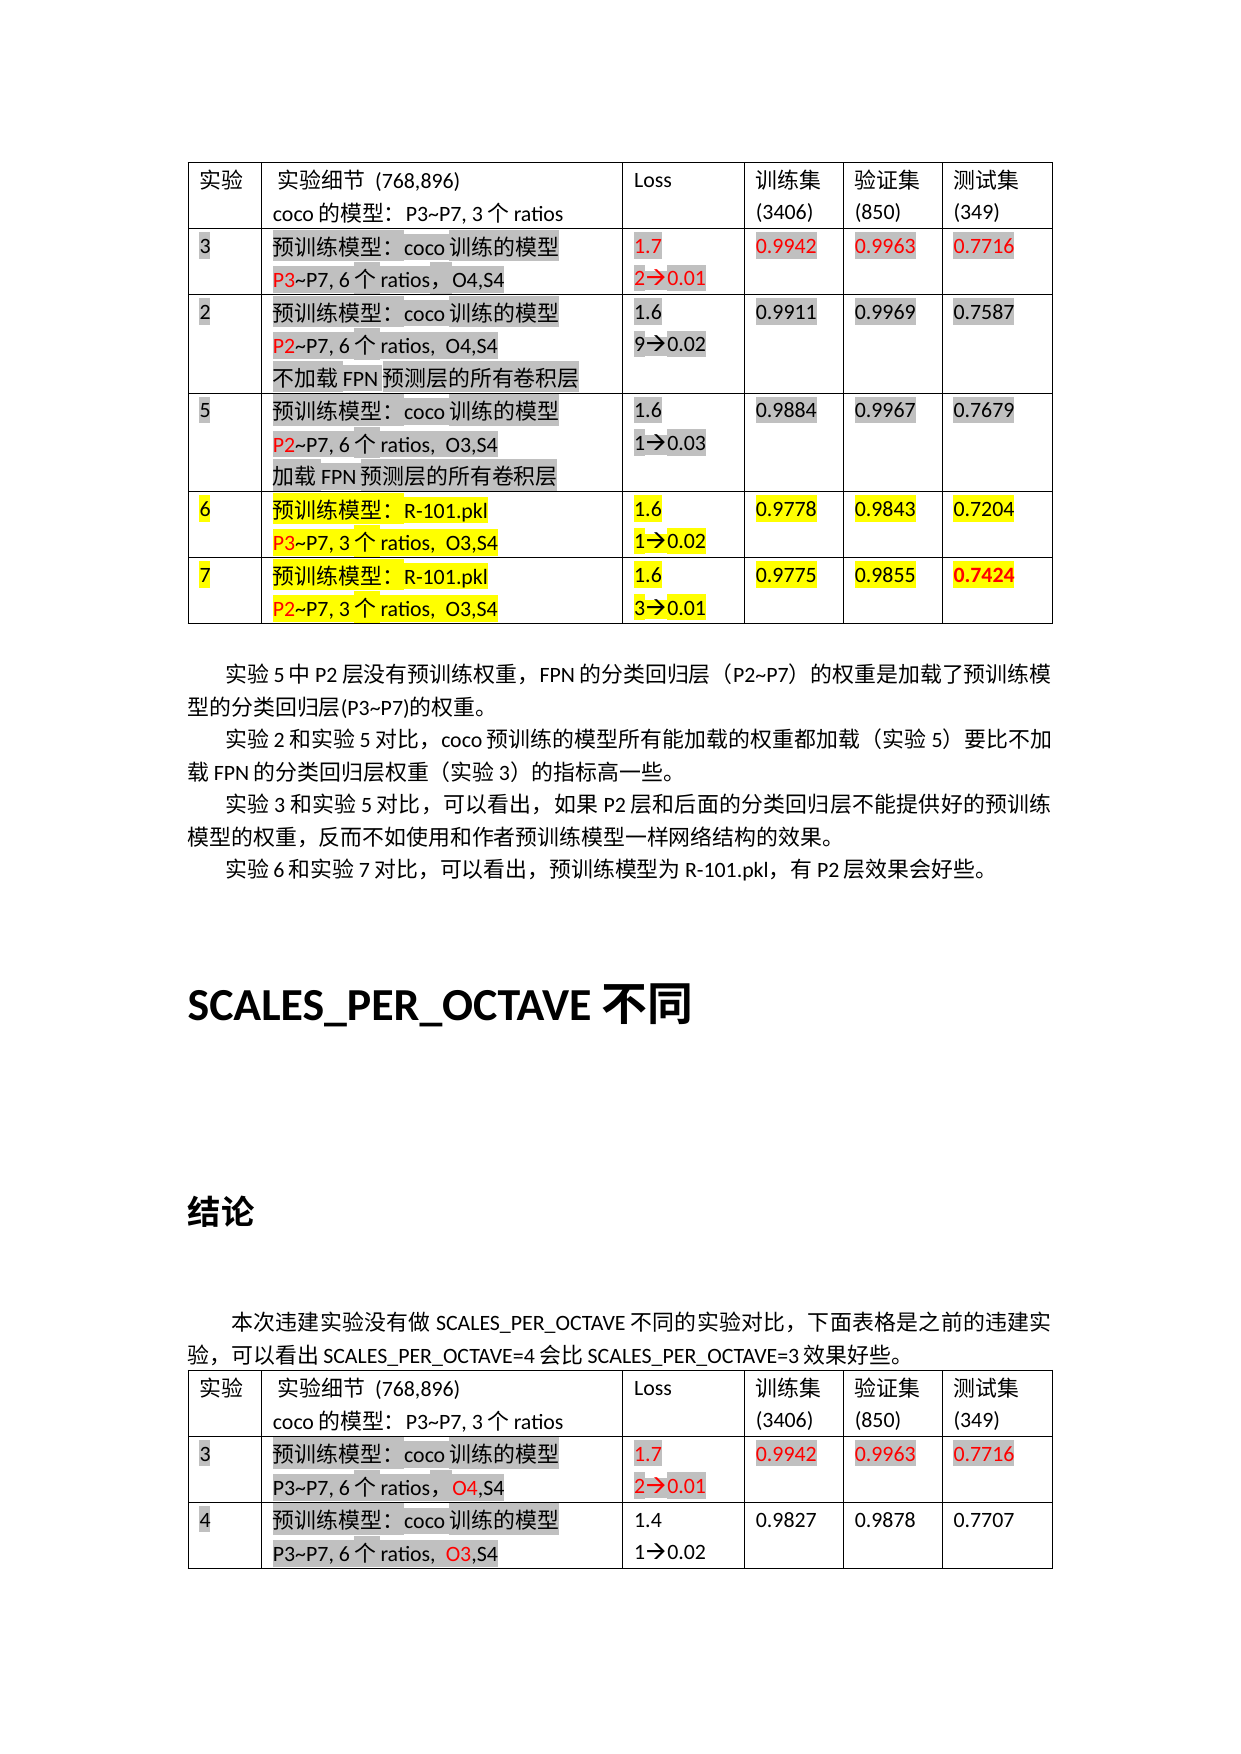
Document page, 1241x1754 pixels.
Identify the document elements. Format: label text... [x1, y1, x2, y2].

table_header 实验细节 (768,896) coco的模型：P3~P7, 3个ratios [262, 163, 622, 228]
table_cell 7 [189, 558, 261, 623]
table_header 测试集 (349) [943, 163, 1052, 228]
subtitle SCALES_PER_OCTAVE不同 [187, 952, 1053, 1050]
table_header 实验 [189, 163, 261, 228]
table_cell 6 [189, 492, 261, 557]
table_cell 2 [189, 295, 261, 393]
table_cell 0.9967 [844, 394, 942, 491]
table_cell 0.7424 [943, 558, 1052, 623]
table_cell 0.9911 [745, 295, 843, 393]
text 本次违建实验没有做SCALES_PER_OCTAVE不同的实验对比，下面表格是之前的违建实验，可以看出SCALES_PER_OCTAVE=4会比SCALES_PER_OCTAVE=3效果好些。 [187, 1305, 1053, 1370]
table_cell 预训练模型：R-101.pkl P3~P7, 3个ratios, O3,S4 [262, 492, 622, 557]
table_header 训练集 (3406) [745, 1371, 843, 1436]
table_cell 0.9855 [844, 558, 942, 623]
table_cell 1.630.01 [623, 558, 744, 623]
table_header 验证集 (850) [844, 1371, 942, 1436]
table_cell 0.9775 [745, 558, 843, 623]
table_cell 0.7587 [943, 295, 1052, 393]
table_cell 0.9942 [745, 229, 843, 294]
table_header 实验 [189, 1371, 261, 1436]
table_cell 1.720.01 [623, 1437, 744, 1502]
table_cell 3 [189, 229, 261, 294]
table_cell 0.9843 [844, 492, 942, 557]
table_header Loss [623, 163, 744, 228]
table_cell 预训练模型：coco训练的模型 P2~P7, 6个ratios, O4,S4 不加载FPN预测层的所有卷积层 [262, 295, 622, 393]
table_cell 3 [189, 1437, 261, 1502]
table_cell 预训练模型：coco训练的模型 P2~P7, 6个ratios, O3,S4 加载FPN预测层的所有卷积层 [262, 394, 622, 491]
table_cell 预训练模型：coco训练的模型 P3~P7, 6个ratios，O4,S4 [262, 229, 622, 294]
text 实验2和实验5对比，coco预训练的模型所有能加载的权重都加载（实验5）要比不加载FPN的分类回归层权重（实验3）的指标高一些。 [187, 722, 1053, 787]
table_cell 0.7707 [943, 1503, 1052, 1568]
subtitle 结论 [187, 1178, 1053, 1243]
table_cell 0.9884 [745, 394, 843, 491]
table_cell 0.9778 [745, 492, 843, 557]
table_header 实验细节 (768,896) coco的模型：P3~P7, 3个ratios [262, 1371, 622, 1436]
table_cell 0.9963 [844, 1437, 942, 1502]
text 实验5中P2层没有预训练权重，FPN的分类回归层（P2~P7）的权重是加载了预训练模型的分类回归层(P3~P7)的权重。 [187, 657, 1053, 722]
table_cell 4 [189, 1503, 261, 1568]
table_header 训练集 (3406) [745, 163, 843, 228]
table_cell 0.7204 [943, 492, 1052, 557]
table_header Loss [623, 1371, 744, 1436]
table_header 验证集 (850) [844, 163, 942, 228]
table_header 测试集 (349) [943, 1371, 1052, 1436]
table_cell 0.9827 [745, 1503, 843, 1568]
table_cell 预训练模型：R-101.pkl P2~P7, 3个ratios, O3,S4 [262, 558, 622, 623]
table_cell 0.7679 [943, 394, 1052, 491]
table_cell 1.720.01 [623, 229, 744, 294]
table_cell 0.7716 [943, 1437, 1052, 1502]
text 实验6和实验7对比，可以看出，预训练模型为R-101.pkl，有P2层效果会好些。 [187, 852, 1053, 884]
table_cell 预训练模型：coco训练的模型 P3~P7, 6个ratios，O4,S4 [262, 1437, 622, 1502]
table_cell 1.610.02 [623, 492, 744, 557]
table_cell 预训练模型：coco训练的模型 P3~P7, 6个ratios, O3,S4 [262, 1503, 622, 1568]
table_cell 0.9942 [745, 1437, 843, 1502]
table_cell 1.690.02 [623, 295, 744, 393]
table_cell 1.410.02 [623, 1503, 744, 1568]
table_cell 5 [189, 394, 261, 491]
table_cell 1.610.03 [623, 394, 744, 491]
table_cell 0.9969 [844, 295, 942, 393]
text 实验3和实验5对比，可以看出，如果P2层和后面的分类回归层不能提供好的预训练模型的权重，反而不如使用和作者预训练模型一样网络结构的效果。 [187, 787, 1053, 852]
table_cell 0.9963 [844, 229, 942, 294]
table_cell 0.7716 [943, 229, 1052, 294]
table_cell 0.9878 [844, 1503, 942, 1568]
